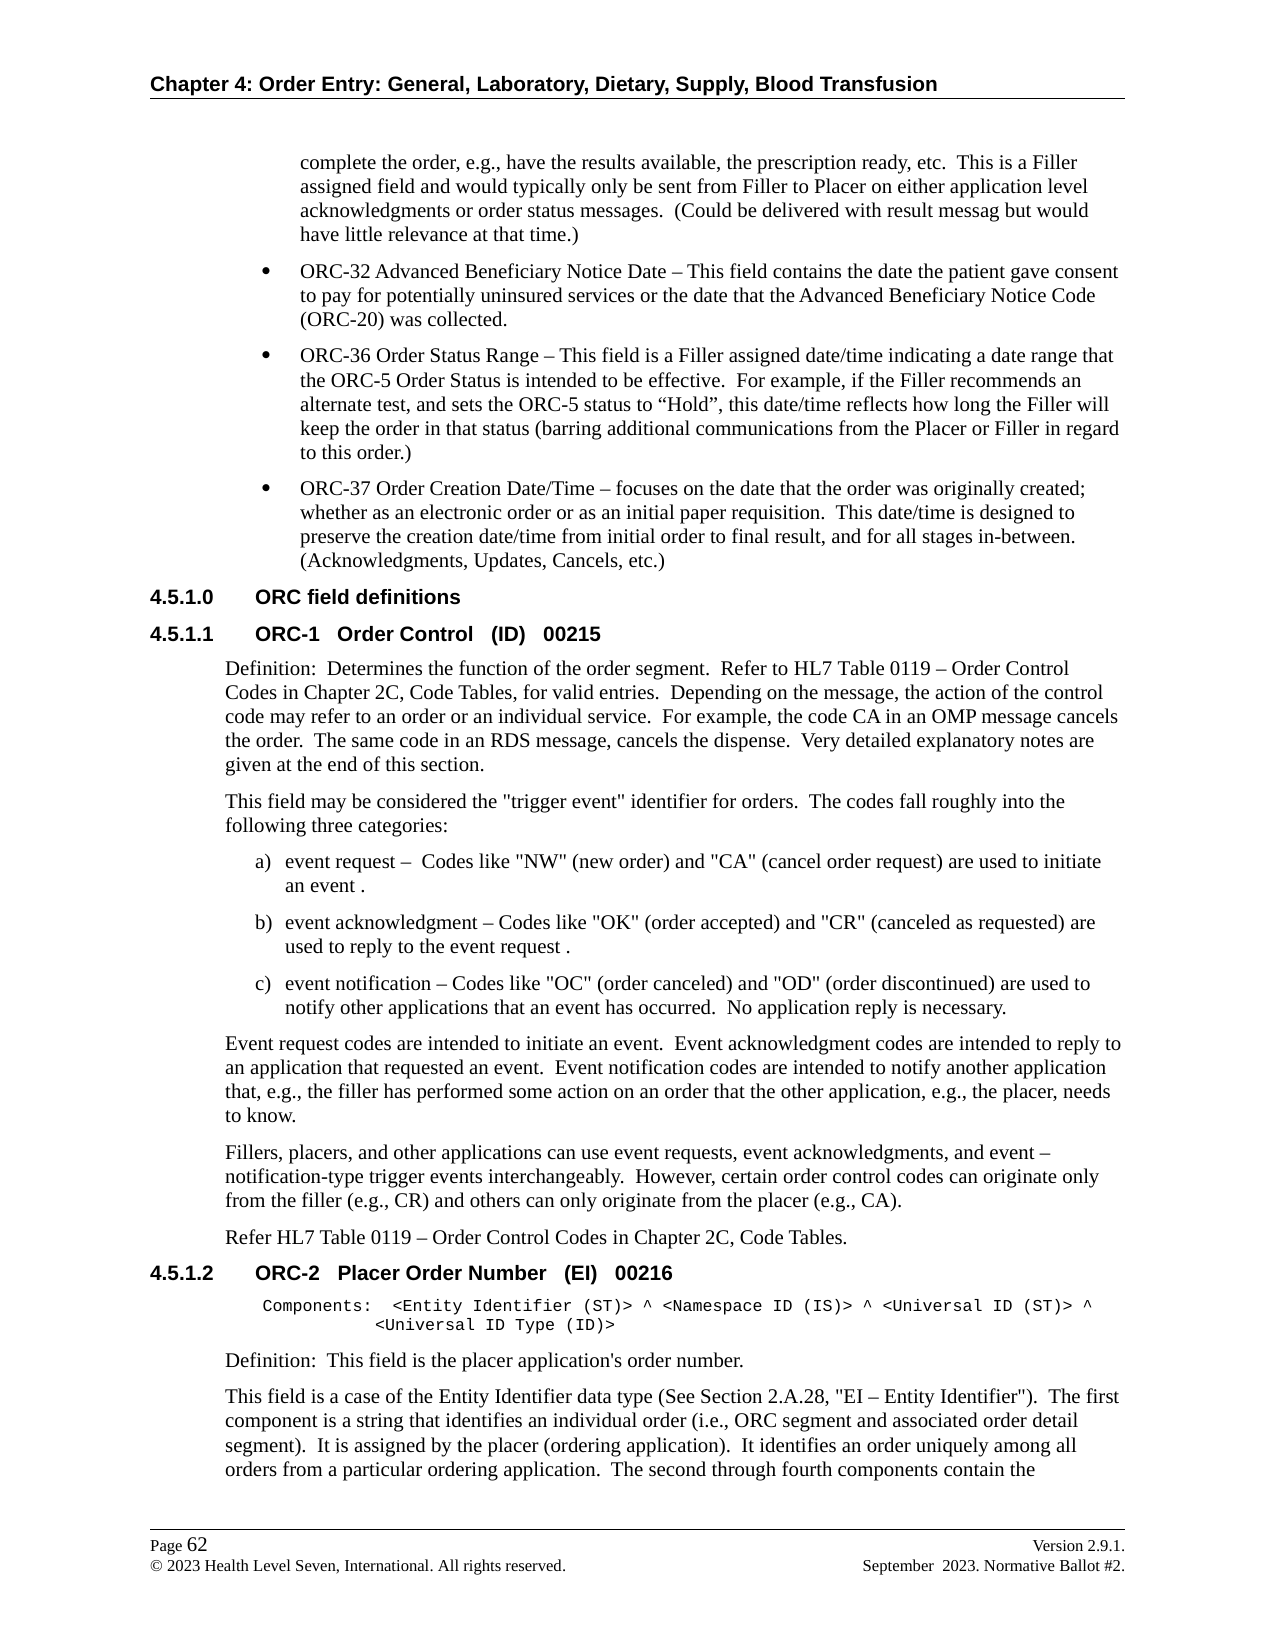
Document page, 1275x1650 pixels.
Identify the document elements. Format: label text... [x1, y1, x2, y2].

subtitle ORC-2 Placer Order Number (EI) 00216 [150, 1261, 1125, 1285]
list ORC-36 Order Status Range – This field is a Filler assigned date/time indicating a date range that the ORC-5 Order Status is intended to be effective. For example, if the Filler recommends an alternate test, and sets the ORC-5 status to “Hold”, this date/time reflects how long the Filler will keep the order in that status (barring additional communications from the Placer or Filler in regard to this order.) [262, 343, 1125, 464]
list event request – Codes like "NW" (new order) and "CA" (cancel order request) are used to initiate an event . [255, 849, 1125, 897]
subtitle ORC field definitions [150, 585, 1125, 609]
text Definition: Determines the function of the order segment. Refer to HL7 Table 0119 – Order Control Codes in Chapter 2C, Code Tables, for valid entries. Depending on the message, the action of the control code may refer to an order or an individual service. For example, the code CA in an OMP message cancels the order. The same code in an RDS message, cancels the dispense. Very detailed explanatory notes are given at the end of this section. [225, 656, 1125, 776]
list event acknowledgment – Codes like "OK" (order accepted) and "CR" (canceled as requested) are used to reply to the event request . [255, 910, 1125, 958]
text Components: <Entity Identifier (ST)> ^ <Namespace ID (IS)> ^ <Universal ID (ST)> ^ <Universal ID Type (ID)> [262, 1298, 1125, 1335]
list ORC-32 Advanced Beneficiary Notice Date – This field contains the date the patient gave consent to pay for potentially uninsured services or the date that the Advanced Beneficiary Notice Code (ORC-20) was collected. [262, 259, 1125, 331]
text Definition: This field is the placer application's order number. [225, 1348, 1125, 1372]
text This field may be considered the "trigger event" identifier for orders. The codes fall roughly into the following three categories: [225, 789, 1125, 837]
text Fillers, placers, and other applications can use event requests, event acknowledgments, and event – notification-type trigger events interchangeably. However, certain order control codes can originate only from the filler (e.g., CR) and others can only originate from the placer (e.g., CA). [225, 1140, 1125, 1212]
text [225, 1384, 1125, 1481]
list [262, 150, 1125, 246]
list ORC-37 Order Creation Date/Time – focuses on the date that the order was originally created; whether as an electronic order or as an initial paper requisition. This date/time is designed to preserve the creation date/time from initial order to final result, and for all stages in-between. (Acknowledgments, Updates, Cancels, etc.) [262, 476, 1125, 572]
text Event request codes are intended to initiate an event. Event acknowledgment codes are intended to reply to an application that requested an event. Event notification codes are intended to notify another application that, e.g., the filler has performed some action on an order that the other application, e.g., the placer, needs to know. [225, 1031, 1125, 1127]
text Refer HL7 Table 0119 – Order Control Codes in Chapter 2C, Code Tables. [225, 1224, 1125, 1249]
list event notification – Codes like "OC" (order canceled) and "OD" (order discontinued) are used to notify other applications that an event has occurred. No application reply is necessary. [255, 971, 1125, 1019]
subtitle ORC-1 Order Control (ID) 00215 [150, 621, 1125, 645]
